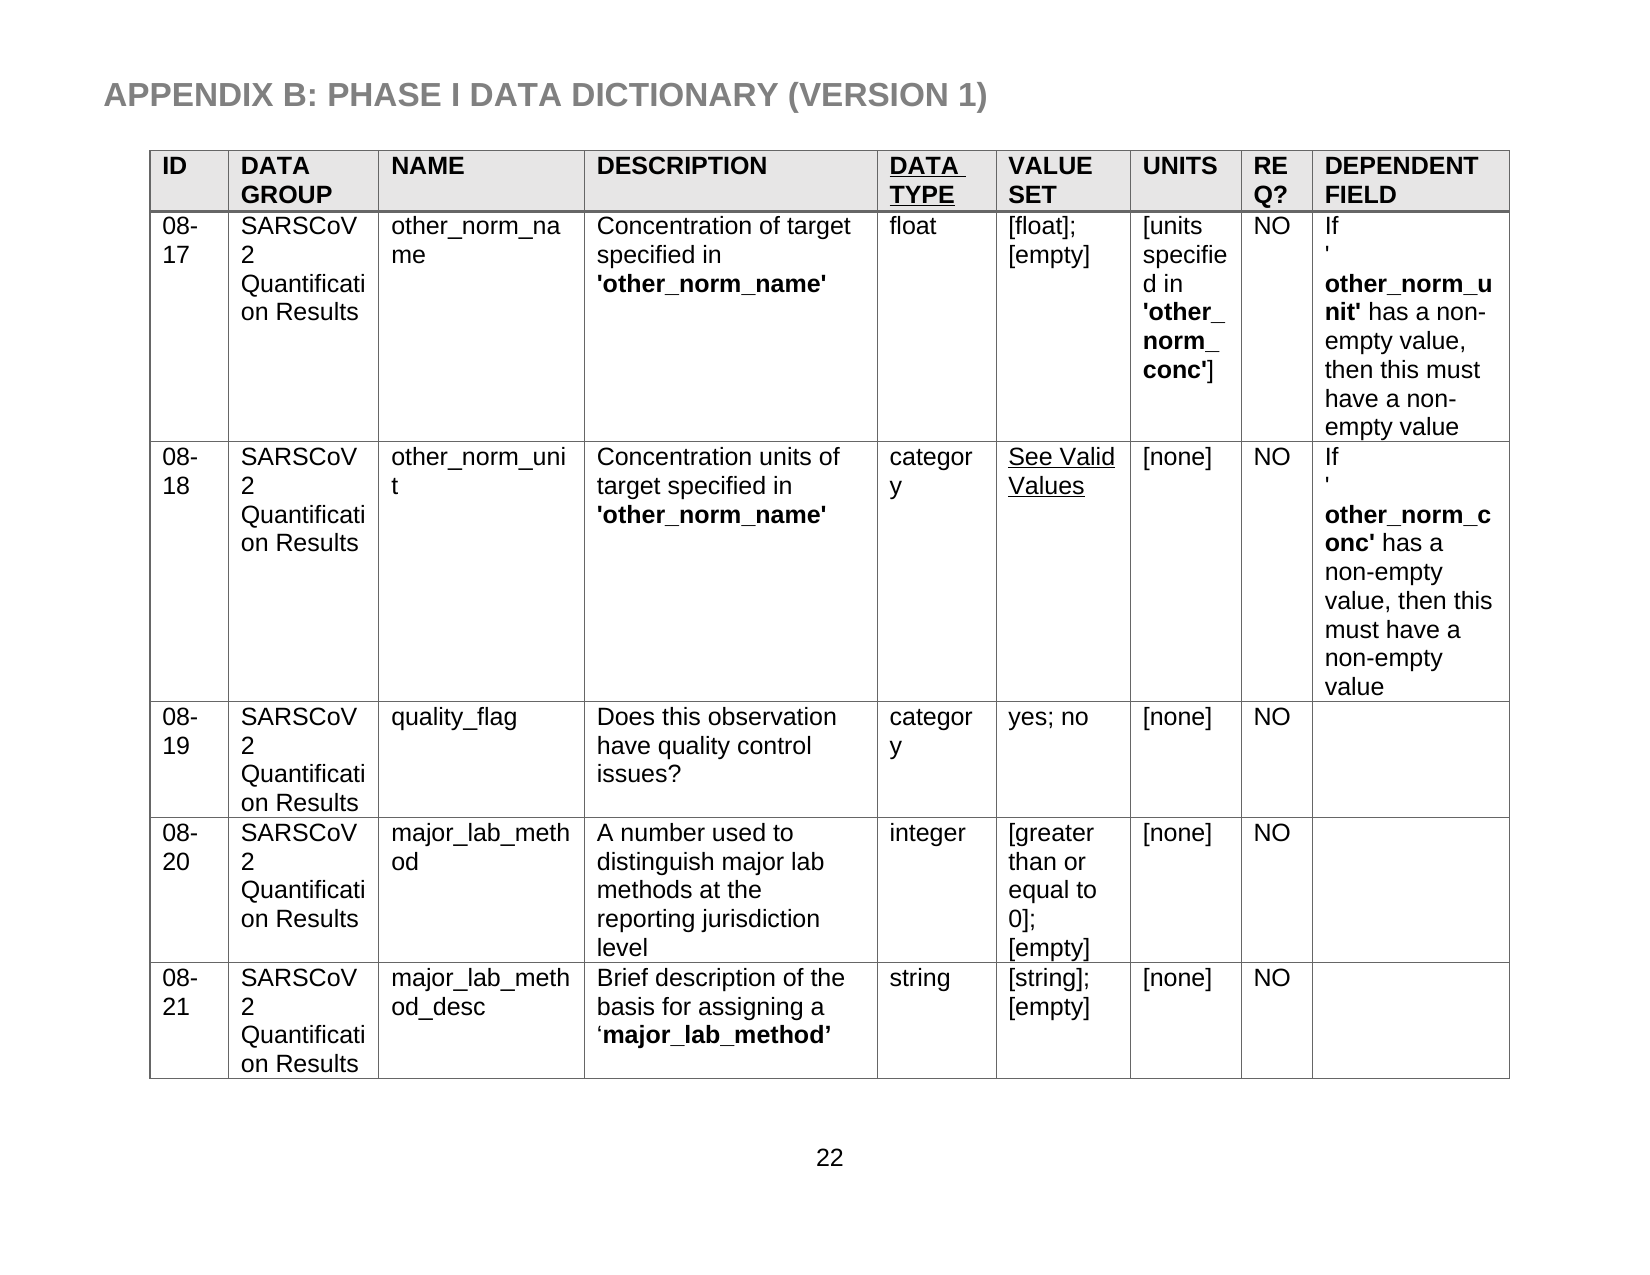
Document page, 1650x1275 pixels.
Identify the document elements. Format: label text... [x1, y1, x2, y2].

table_cell Concentration of target specified in 'other_norm_name' [585, 213, 877, 441]
table_cell SARSCoV2 Quantification Results [229, 213, 378, 441]
table_cell yes; no [997, 702, 1130, 817]
table_header VALUE SET [997, 151, 1130, 210]
table_cell SARSCoV2 Quantification Results [229, 442, 378, 701]
table_cell NO [1242, 818, 1312, 962]
table_cell category [878, 442, 996, 701]
table_header DEPENDENT FIELD [1313, 151, 1509, 210]
table_cell [string]; [empty] [997, 963, 1130, 1078]
table_cell [1313, 702, 1509, 817]
table_cell 08-19 [151, 702, 228, 817]
table_cell 08-18 [151, 442, 228, 701]
table_header DATA GROUP [229, 151, 378, 210]
table_cell NO [1242, 702, 1312, 817]
table_cell other_norm_unit [379, 442, 584, 701]
table_header UNITS [1131, 151, 1241, 210]
table_cell major_lab_method [379, 818, 584, 962]
table_cell [1313, 818, 1509, 962]
table_cell [float]; [empty] [997, 213, 1130, 441]
table_cell [none] [1131, 963, 1241, 1078]
table_header NAME [379, 151, 584, 210]
table_cell If 'other_norm_unit' has a non-empty value, then this must have a non-empty value [1313, 213, 1509, 441]
table_header DATA TYPE [878, 151, 996, 210]
table_cell 08-20 [151, 818, 228, 962]
table_cell [1313, 963, 1509, 1078]
table_cell Brief description of the basis for assigning a ‘major_lab_method’ [585, 963, 877, 1078]
table_cell SARSCoV2 Quantification Results [229, 963, 378, 1078]
table_cell See Valid Values [997, 442, 1130, 701]
table_header REQ? [1242, 151, 1312, 210]
table_cell NO [1242, 213, 1312, 441]
table_cell string [878, 963, 996, 1078]
table_cell [none] [1131, 818, 1241, 962]
table_cell Concentration units of target specified in 'other_norm_name' [585, 442, 877, 701]
table_cell 08-17 [151, 213, 228, 441]
table_cell NO [1242, 442, 1312, 701]
table_cell float [878, 213, 996, 441]
table_cell [units specified in 'other_norm_conc'] [1131, 213, 1241, 441]
table_cell integer [878, 818, 996, 962]
table_header DESCRIPTION [585, 151, 877, 210]
table_cell 08-21 [151, 963, 228, 1078]
table_cell category [878, 702, 996, 817]
table_header ID [151, 151, 228, 210]
table_cell major_lab_method_desc [379, 963, 584, 1078]
table_cell SARSCoV2 Quantification Results [229, 702, 378, 817]
table_cell NO [1242, 963, 1312, 1078]
table_cell [greater than or equal to 0]; [empty] [997, 818, 1130, 962]
table_cell [none] [1131, 442, 1241, 701]
table_cell Does this observation have quality control issues? [585, 702, 877, 817]
table_cell [none] [1131, 702, 1241, 817]
table_cell SARSCoV2 Quantification Results [229, 818, 378, 962]
table_cell If 'other_norm_conc' has a non-empty value, then this must have a non-empty value [1313, 442, 1509, 701]
table_cell other_norm_name [379, 213, 584, 441]
table_cell A number used to distinguish major lab methods at the reporting jurisdiction level [585, 818, 877, 962]
table_cell quality_flag [379, 702, 584, 817]
